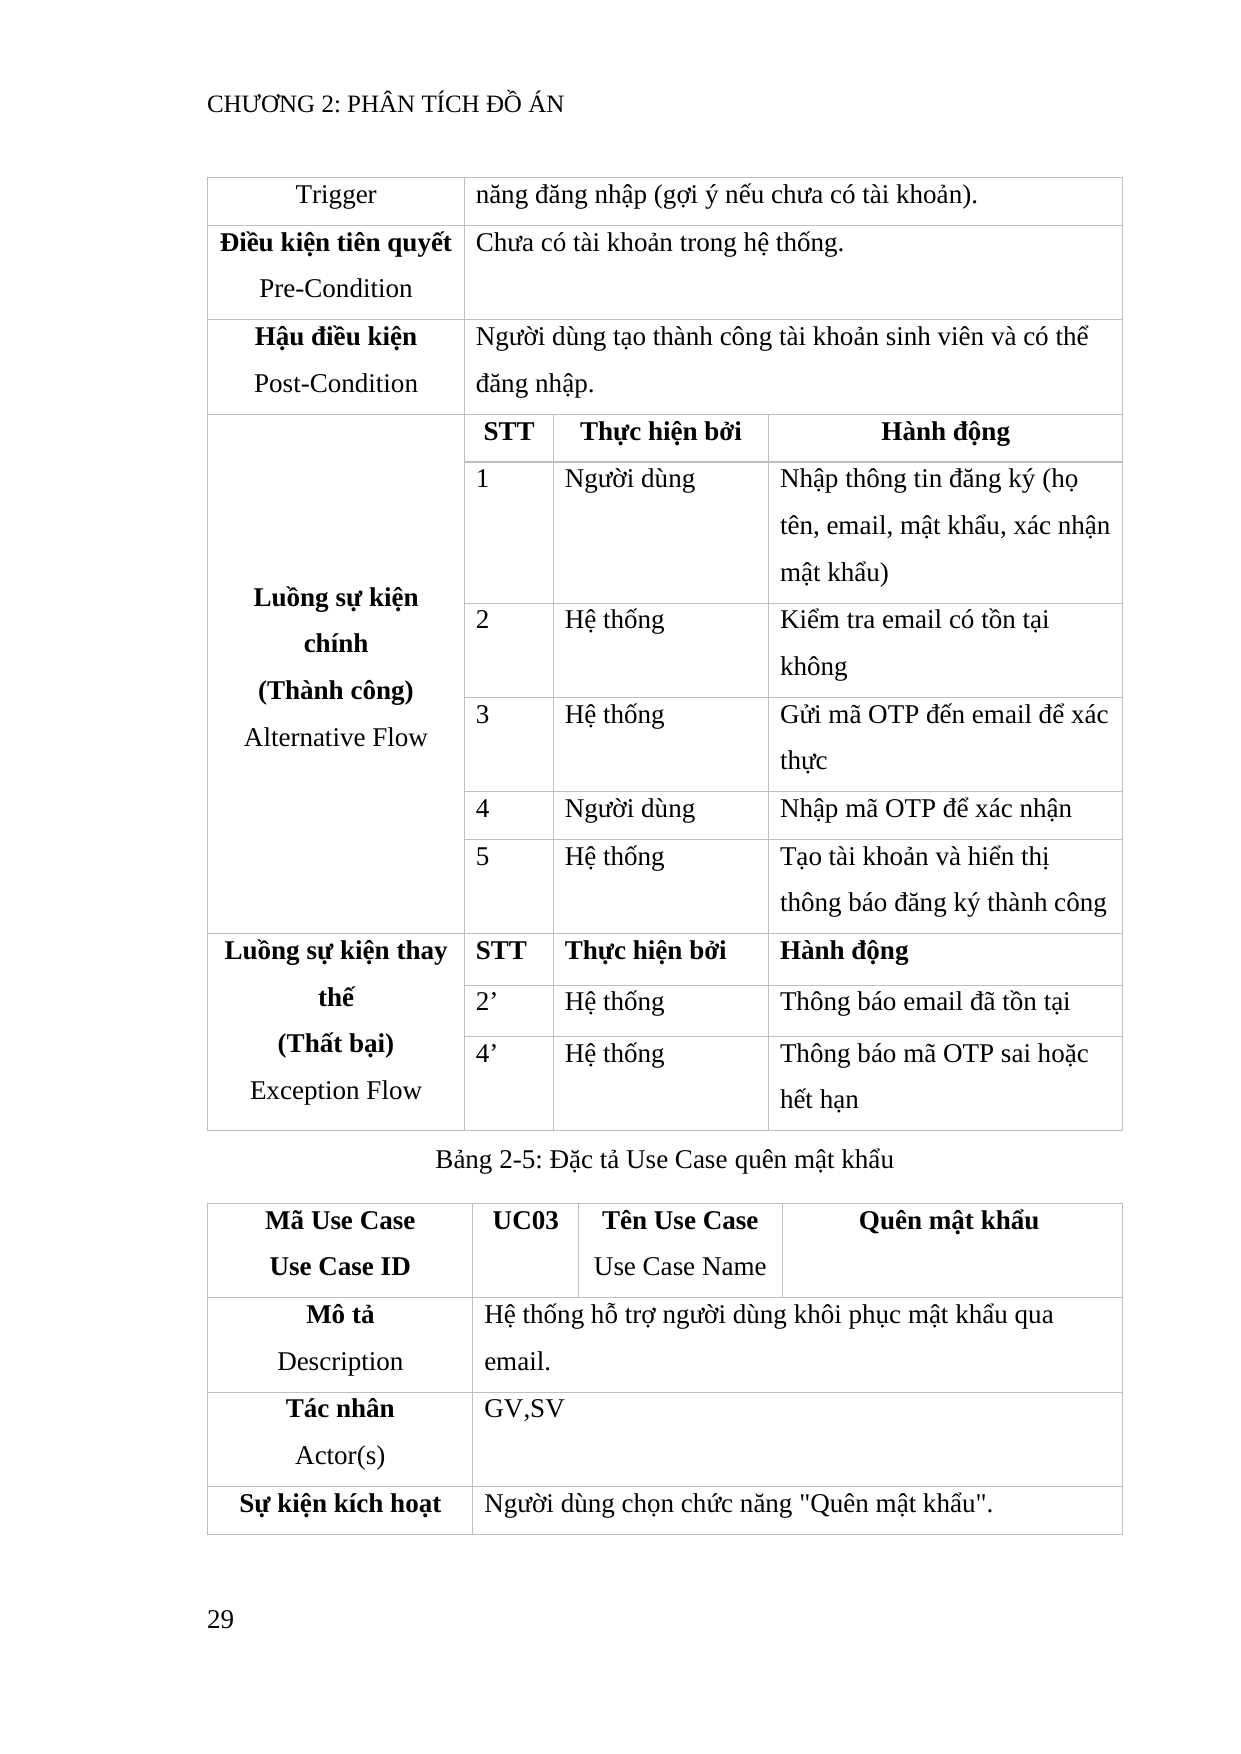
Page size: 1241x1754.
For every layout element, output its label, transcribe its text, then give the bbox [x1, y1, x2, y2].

table_header UC03 [473, 1204, 578, 1297]
table_cell Thực hiện bởi [554, 415, 768, 461]
table_cell Hậu điều kiện Post-Condition [208, 320, 464, 414]
table_cell Thực hiện bởi [554, 934, 768, 984]
table_cell Tạo tài khoản và hiển thị thông báo đăng ký thành công [769, 840, 1122, 933]
table_cell Người dùng [554, 463, 768, 602]
table_cell Thông báo email đã tồn tại [769, 986, 1122, 1036]
table_cell Luồng sự kiện chính (Thành công) Alternative Flow [208, 415, 464, 933]
table_cell Người dùng tạo thành công tài khoản sinh viên và có thể đăng nhập. [465, 320, 1122, 414]
table_cell Hệ thống [554, 604, 768, 697]
table_cell Nhập thông tin đăng ký (họ tên, email, mật khẩu, xác nhận mật khẩu) [769, 463, 1122, 602]
table_cell 2’ [465, 986, 553, 1036]
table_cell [473, 1487, 1122, 1534]
table_cell GV,SV [473, 1393, 1122, 1486]
table_cell 1 [465, 463, 553, 602]
table_cell 4’ [465, 1037, 553, 1130]
table_cell 2 [465, 604, 553, 697]
table_cell STT [465, 934, 553, 984]
table_cell Người dùng [554, 792, 768, 839]
table_cell Hệ thống [554, 840, 768, 933]
text Bảng 2-5: Đặc tả Use Case quên mật khẩu [207, 1144, 1122, 1175]
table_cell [465, 178, 1122, 225]
table_cell Hành động [769, 415, 1122, 461]
table_cell Mô tả Description [208, 1298, 472, 1392]
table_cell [208, 1487, 472, 1534]
table_cell Luồng sự kiện thay thế (Thất bại) Exception Flow [208, 934, 464, 1130]
table_cell Hệ thống hỗ trợ người dùng khôi phục mật khẩu qua email. [473, 1298, 1122, 1392]
table_cell Hệ thống [554, 986, 768, 1036]
table_cell 4 [465, 792, 553, 839]
table_cell Kiểm tra email có tồn tại không [769, 604, 1122, 697]
table_cell Hệ thống [554, 1037, 768, 1130]
table_cell 5 [465, 840, 553, 933]
table_cell STT [465, 415, 553, 461]
table_cell Gửi mã OTP đến email để xác thực [769, 698, 1122, 791]
table_cell Nhập mã OTP để xác nhận [769, 792, 1122, 839]
table_cell Thông báo mã OTP sai hoặc hết hạn [769, 1037, 1122, 1130]
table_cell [208, 178, 464, 225]
table_cell Chưa có tài khoản trong hệ thống. [465, 226, 1122, 319]
table_header Quên mật khẩu [783, 1204, 1122, 1297]
table_cell Hành động [769, 934, 1122, 984]
table_cell Hệ thống [554, 698, 768, 791]
table_header Tên Use Case Use Case Name [579, 1204, 782, 1297]
table_header Mã Use Case Use Case ID [208, 1204, 472, 1297]
table_cell Điều kiện tiên quyết Pre-Condition [208, 226, 464, 319]
table_cell 3 [465, 698, 553, 791]
table_cell Tác nhân Actor(s) [208, 1393, 472, 1486]
